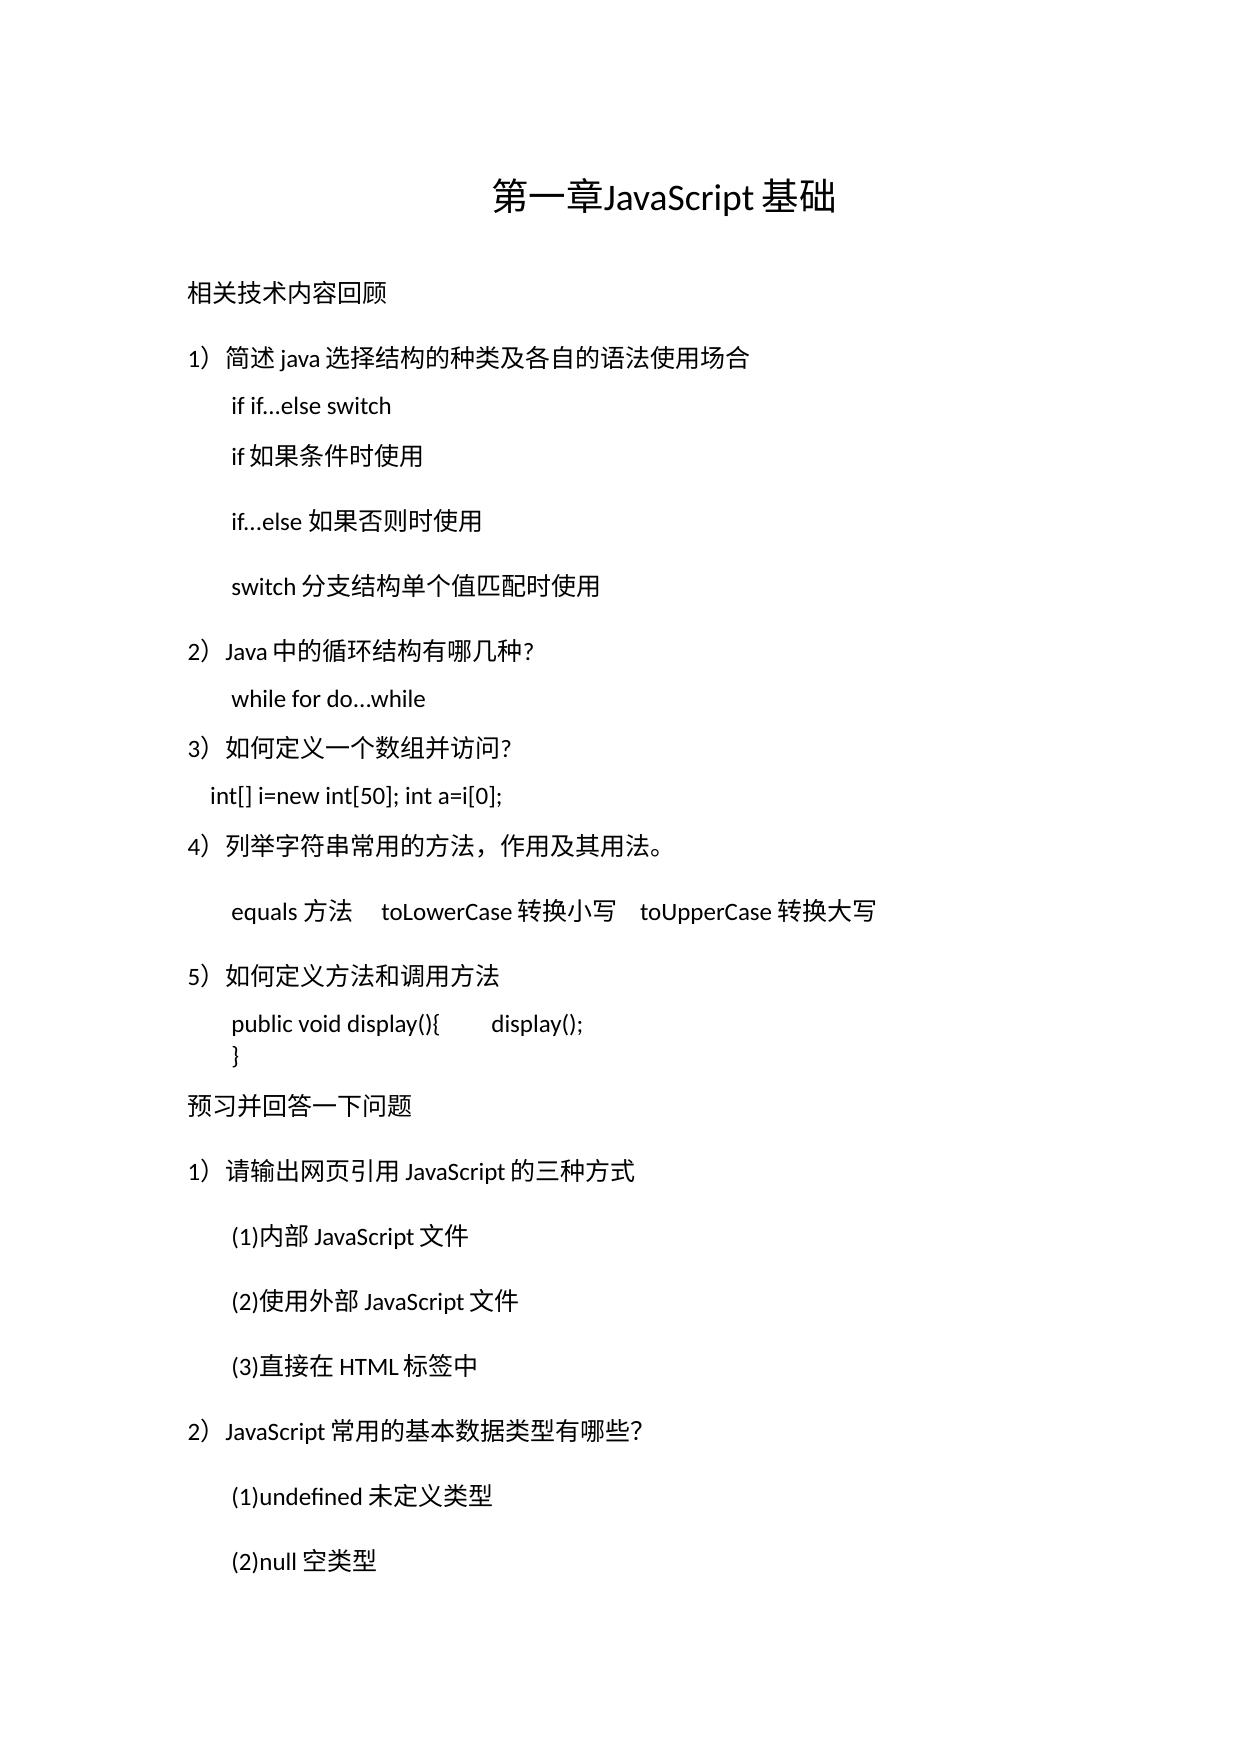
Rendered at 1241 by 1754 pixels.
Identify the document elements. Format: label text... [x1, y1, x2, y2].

list (2)使用外部JavaScript文件 [187, 1267, 1053, 1332]
list (1)内部JavaScript文件 [187, 1202, 1053, 1267]
list public void display(){ display(); [187, 1007, 1053, 1039]
list } [187, 1039, 1053, 1072]
list switch分支结构单个值匹配时使用 [187, 552, 1053, 617]
list 预习并回答一下问题 [187, 1072, 1053, 1137]
list int[] i=new int[50]; int a=i[0]; [187, 779, 1053, 812]
list 如何定义方法和调用方法 [187, 942, 1053, 1007]
list if if...else switch [187, 389, 1053, 422]
list 列举字符串常用的方法，作用及其用法。 [187, 812, 1053, 877]
list JavaScript基础 [275, 162, 1053, 227]
list null 空类型 [187, 1527, 1053, 1592]
list 相关技术内容回顾 [187, 259, 1053, 324]
list 请输出网页引用JavaScript的三种方式 [187, 1137, 1053, 1202]
list while for do...while [187, 682, 1053, 714]
list JavaScript常用的基本数据类型有哪些？ [187, 1397, 1053, 1462]
list if如果条件时使用 [187, 422, 1053, 487]
list 如何定义一个数组并访问? [187, 714, 1053, 779]
list Java中的循环结构有哪几种? [187, 617, 1053, 682]
list undefined 未定义类型 [187, 1462, 1053, 1527]
list 简述java选择结构的种类及各自的语法使用场合 [187, 324, 1053, 389]
list (3)直接在HTML标签中 [187, 1332, 1053, 1397]
list equals 方法 toLowerCase转换小写 toUpperCase转换大写 [187, 877, 1053, 942]
list if...else 如果否则时使用 [187, 487, 1053, 552]
